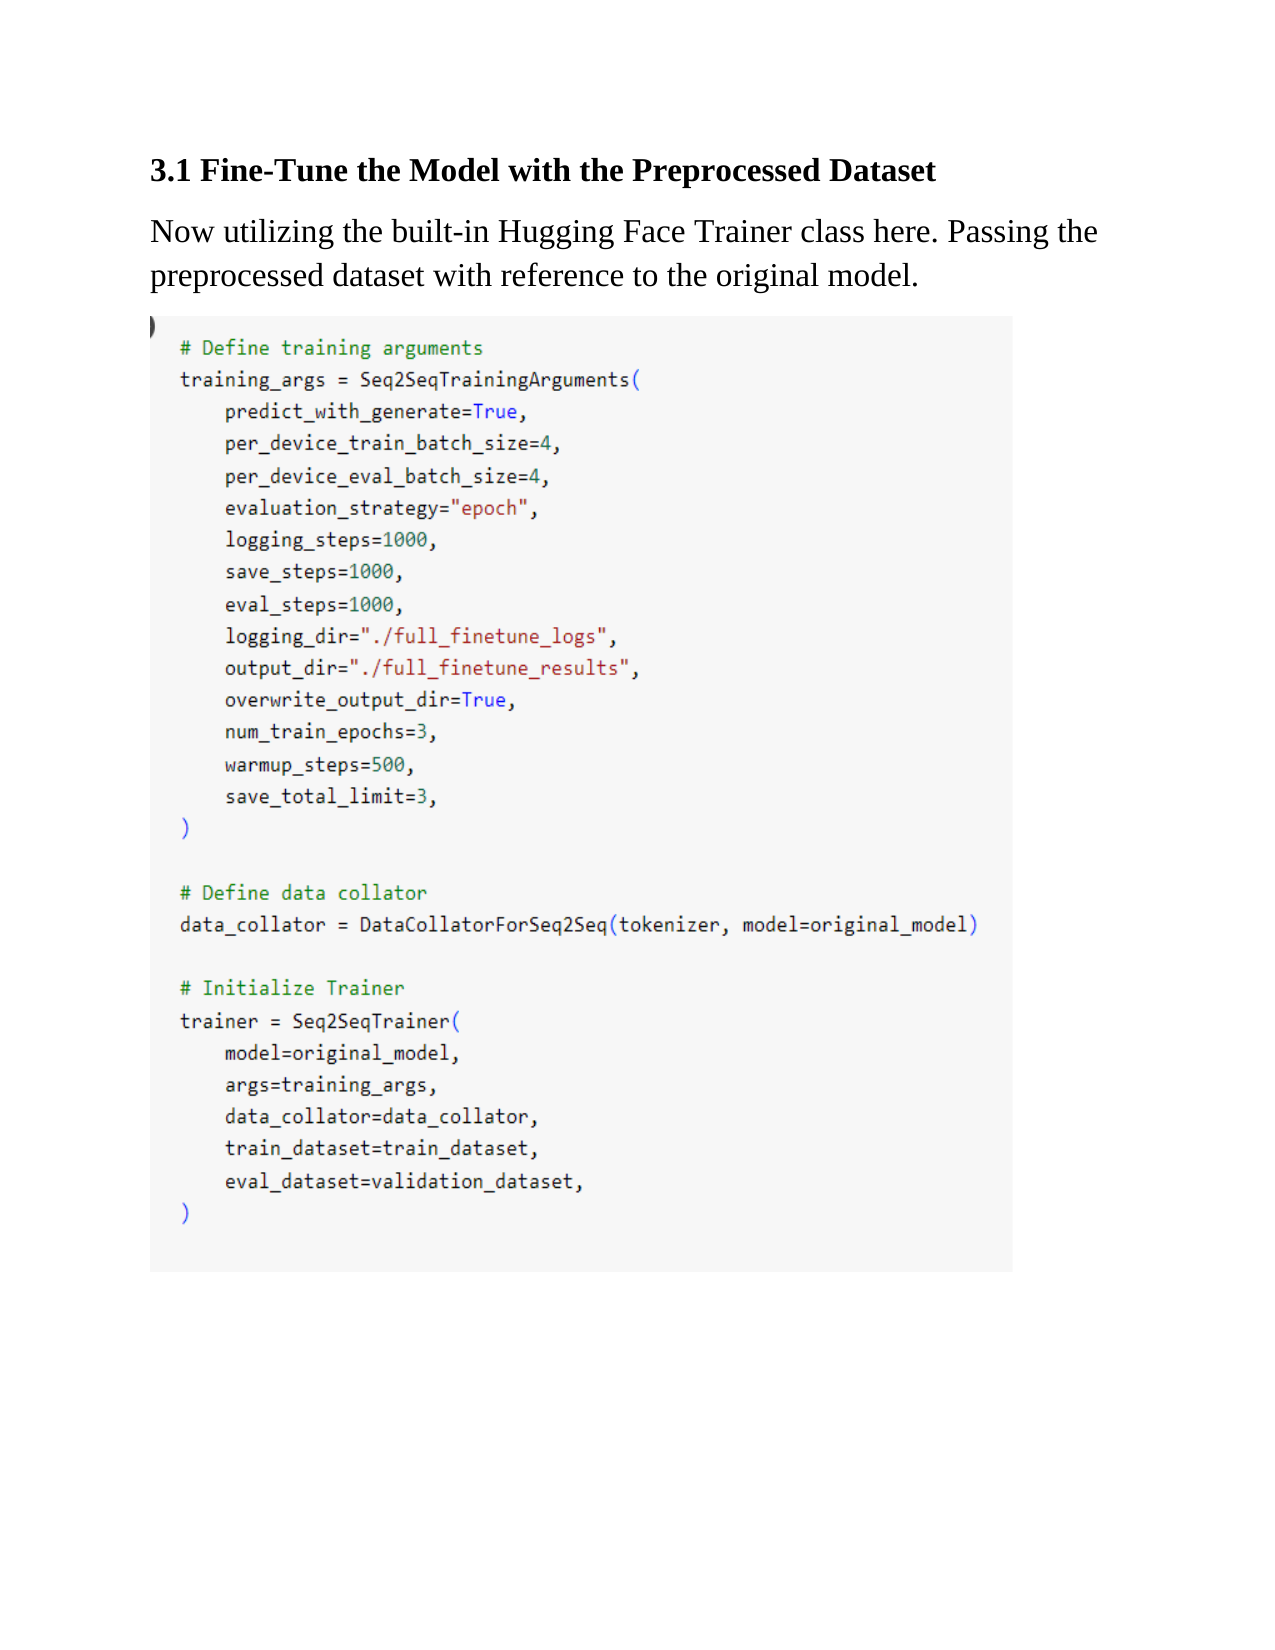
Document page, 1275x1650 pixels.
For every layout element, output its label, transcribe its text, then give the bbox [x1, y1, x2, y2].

text 3.1 Fine-Tune the Model with the Preprocessed Dataset [150, 150, 1125, 188]
text Now utilizing the built-in Hugging Face Trainer class here. Passing the preprocessed dataset with reference to the original model. [150, 211, 1125, 294]
picture [150, 316, 1013, 1272]
